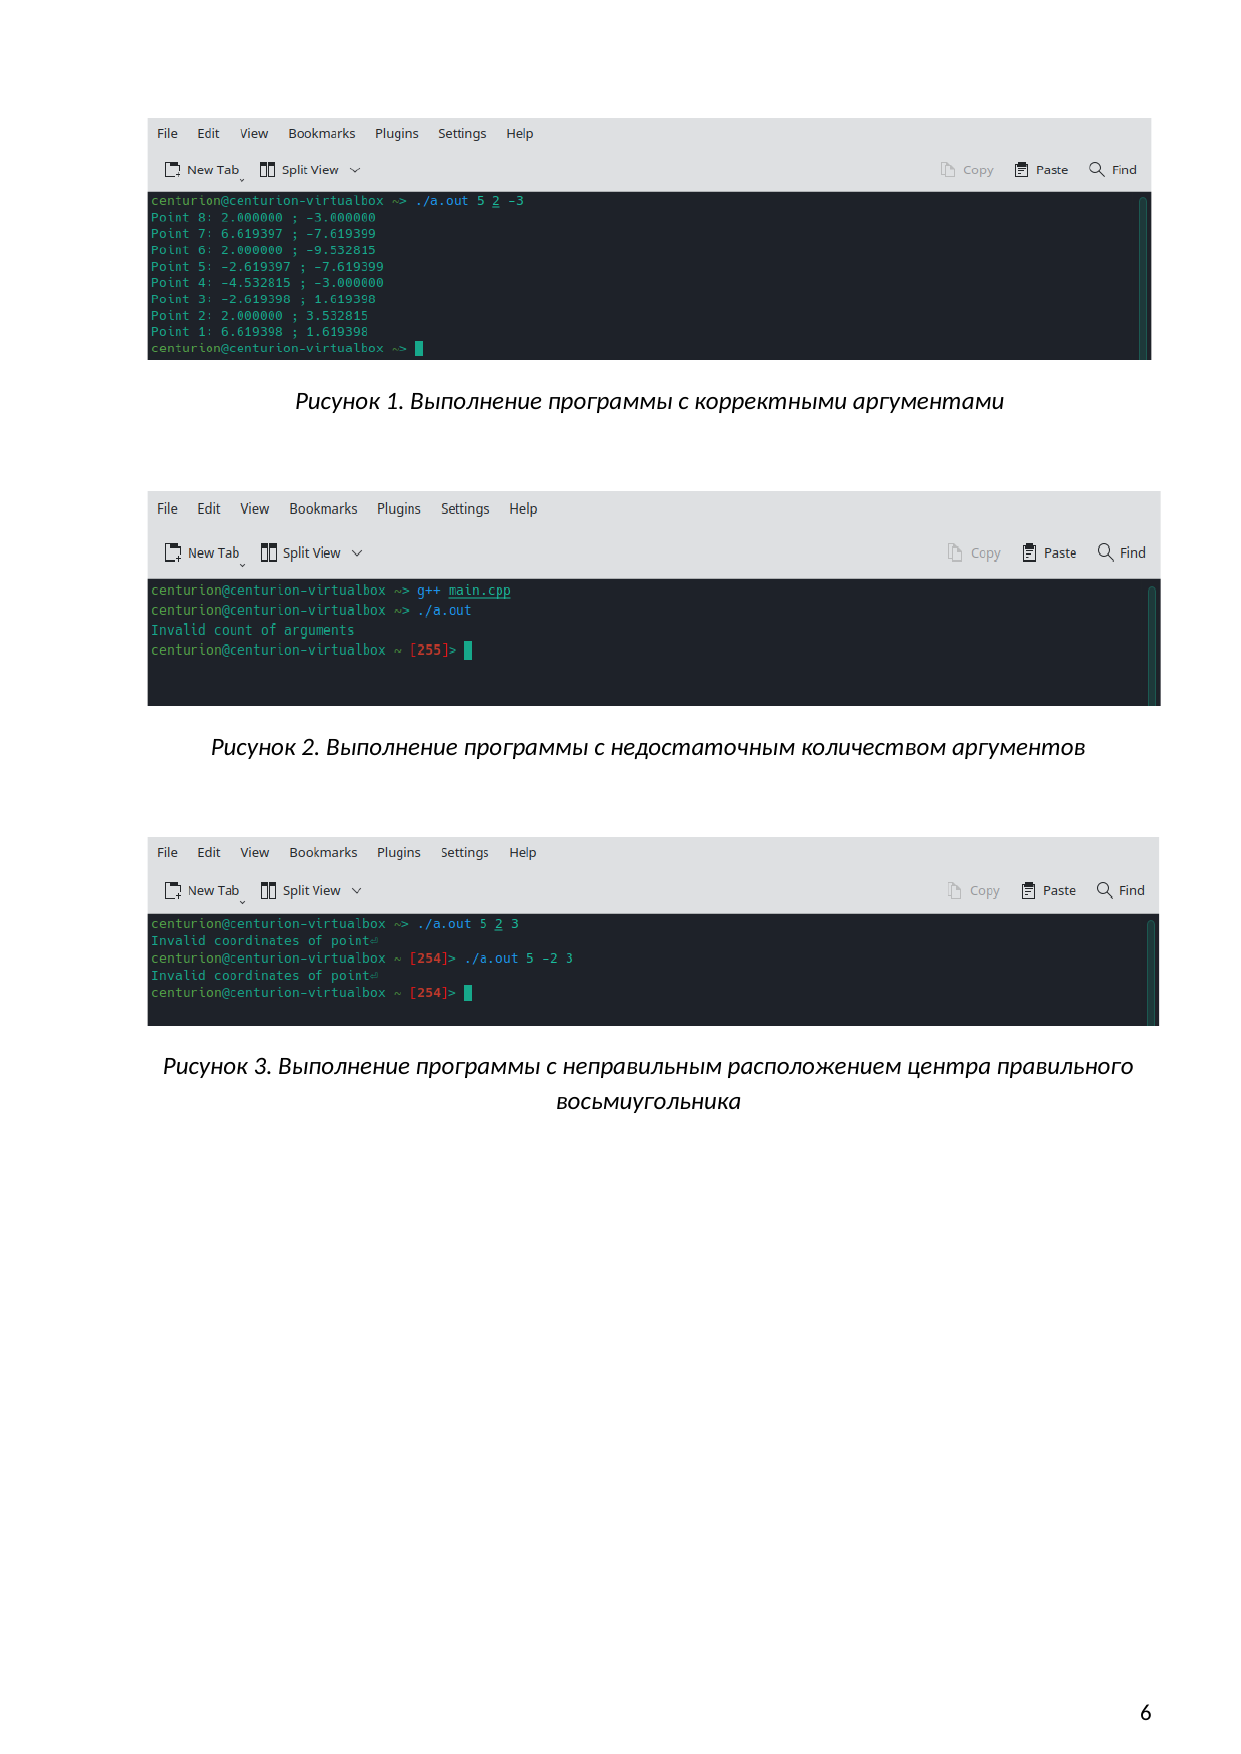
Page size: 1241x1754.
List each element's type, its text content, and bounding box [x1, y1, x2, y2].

picture [147, 118, 1152, 360]
picture [147, 491, 1161, 706]
picture [147, 837, 1160, 1026]
